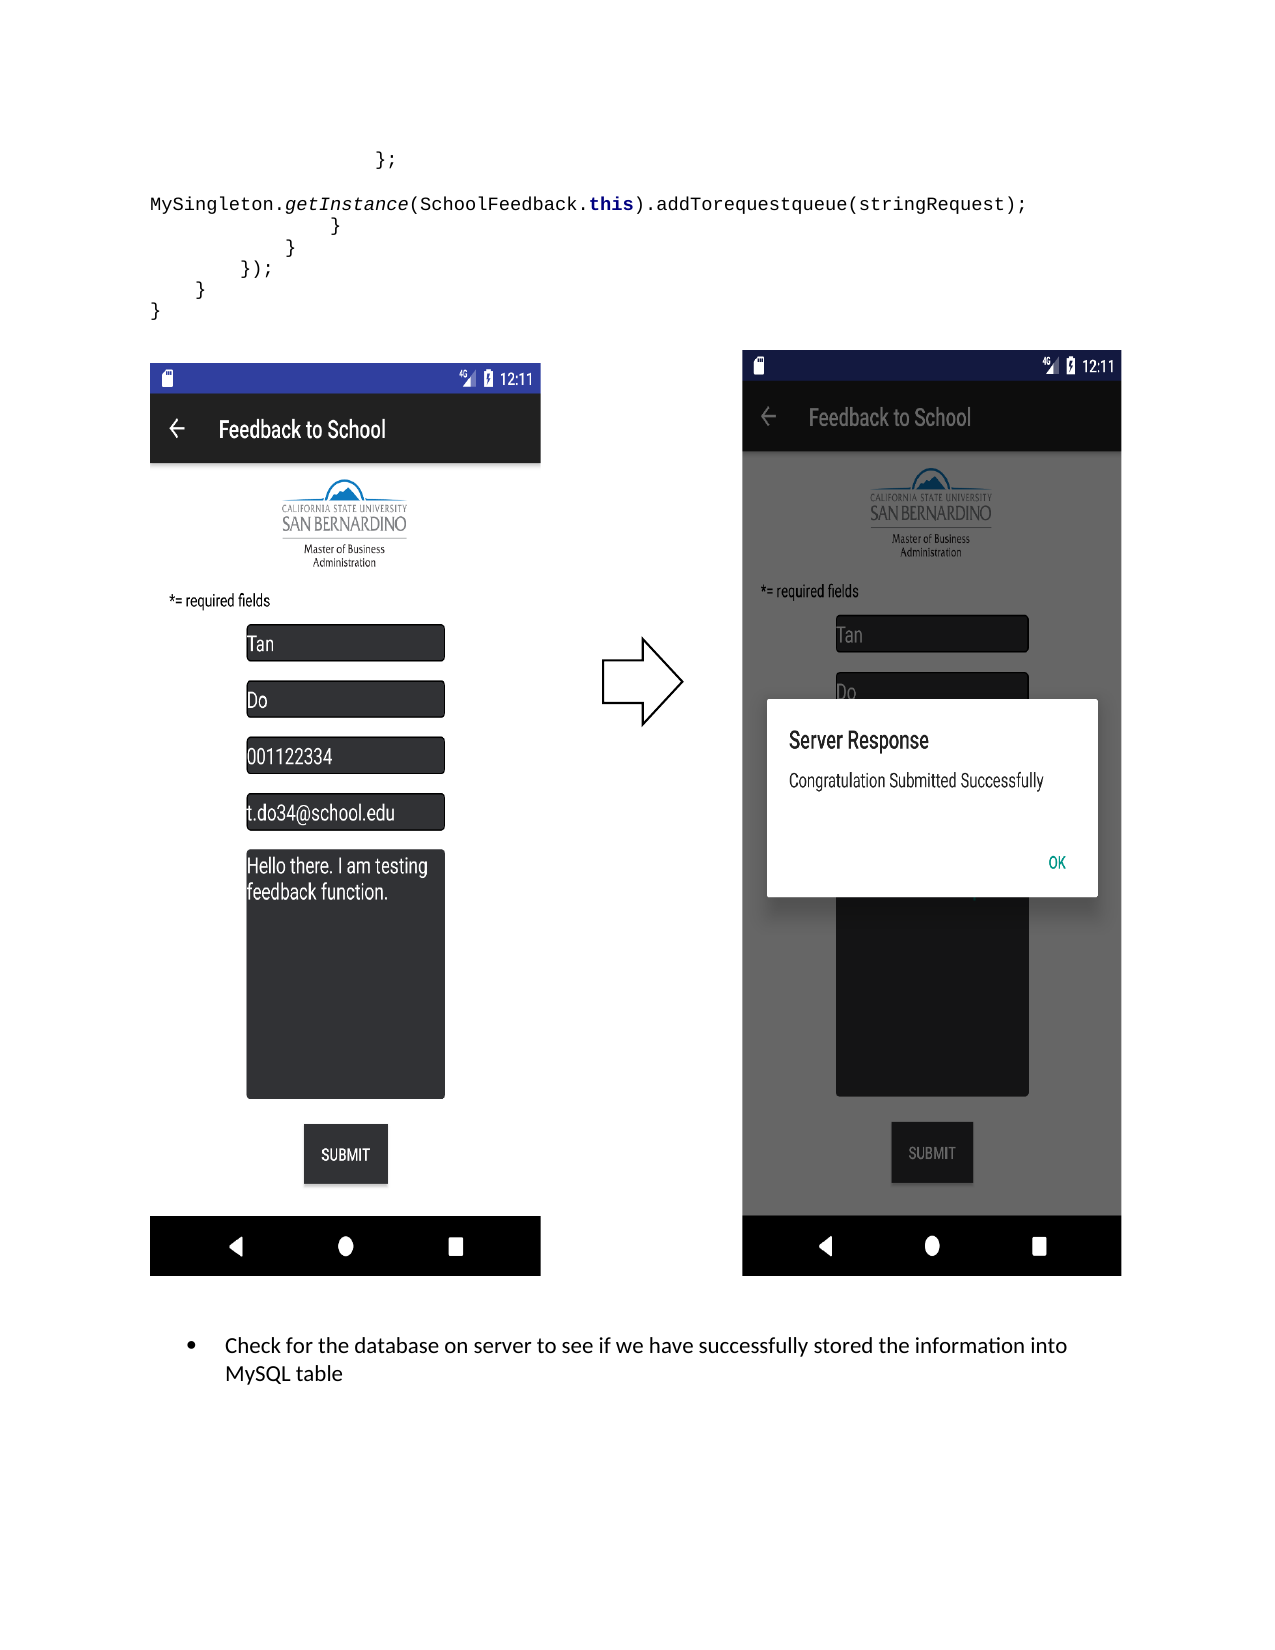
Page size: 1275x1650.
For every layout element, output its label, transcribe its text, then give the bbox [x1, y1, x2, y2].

picture [150, 363, 541, 1276]
picture [742, 350, 1122, 1276]
list Check for the database on server to see if we have successfully stored the information into MySQL table [187, 1331, 1125, 1387]
